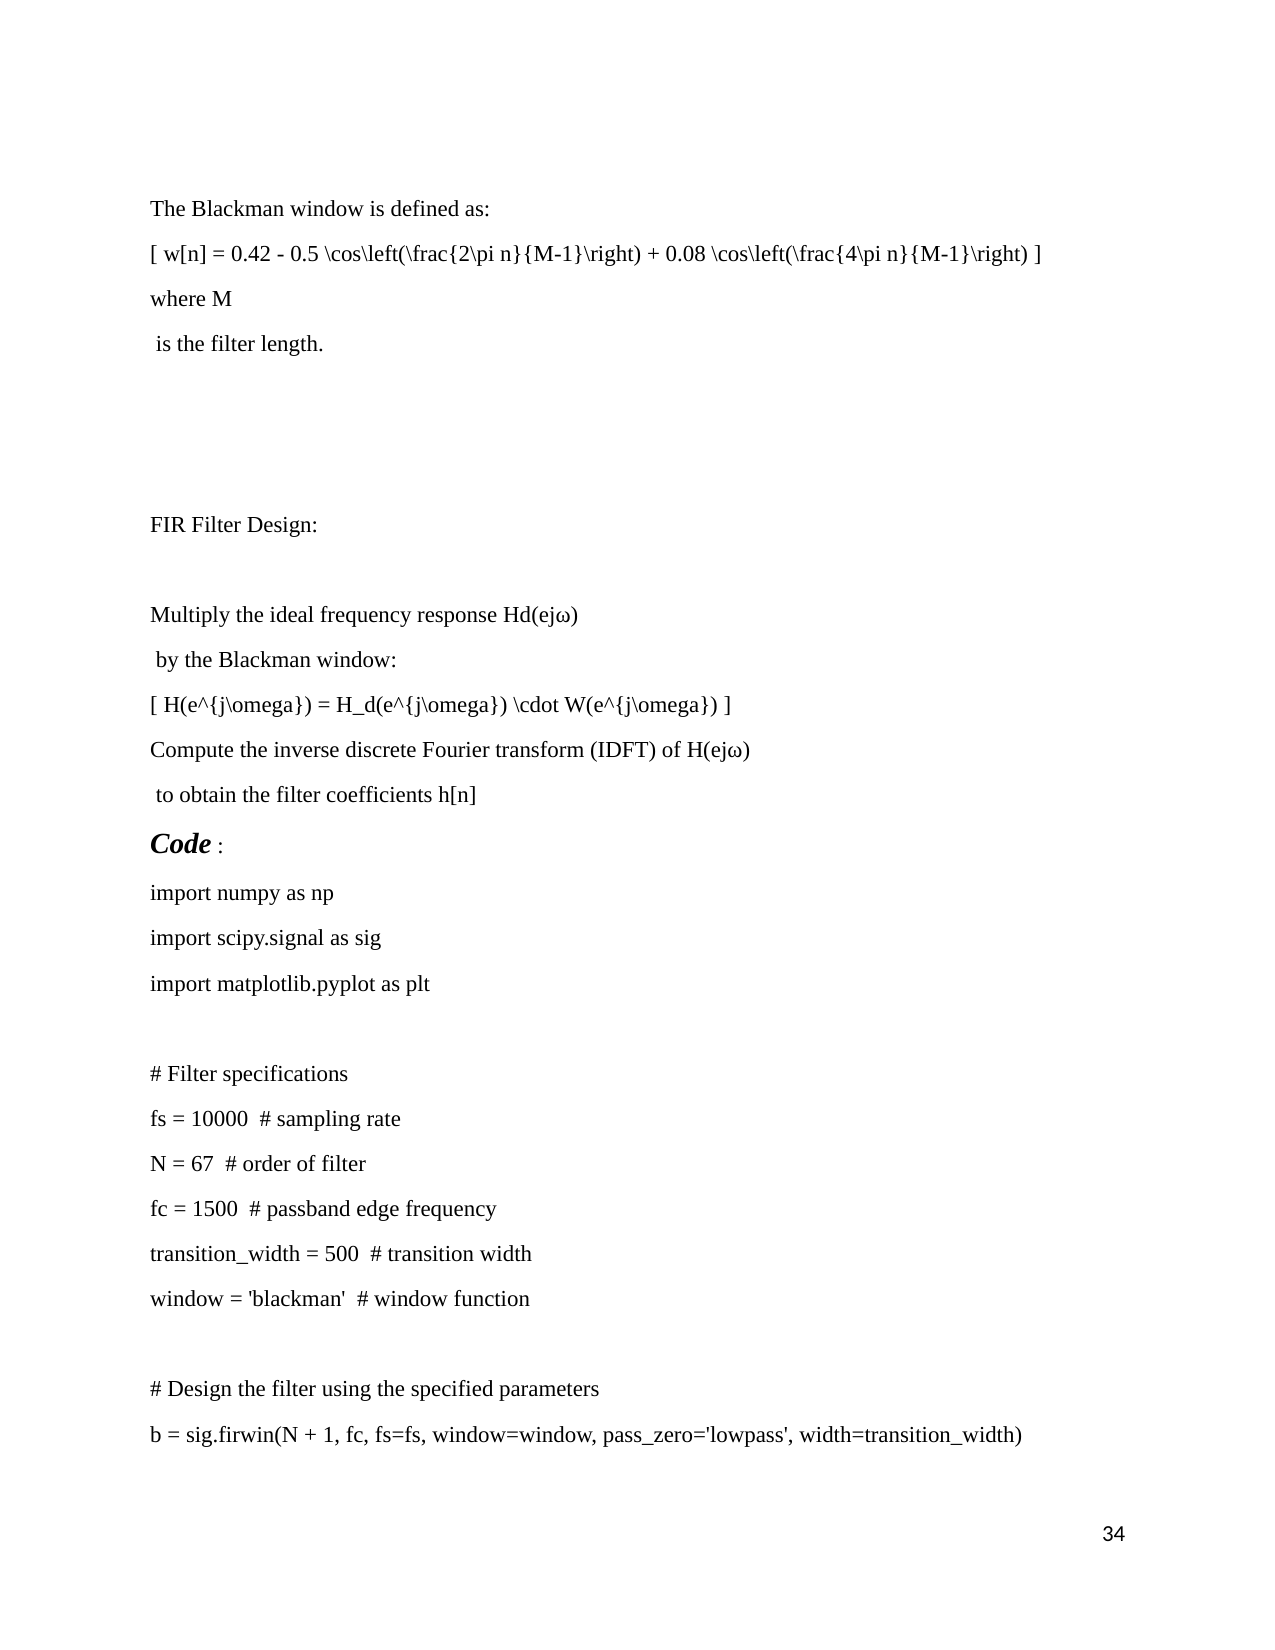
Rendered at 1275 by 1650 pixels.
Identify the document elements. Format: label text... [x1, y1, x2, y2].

text by the Blackman window: [150, 646, 1125, 672]
text Compute the inverse discrete Fourier transform (IDFT) of H(ejω) [150, 736, 1125, 763]
text fs = 10000 # sampling rate [150, 1105, 1125, 1131]
text fc = 1500 # passband edge frequency [150, 1195, 1125, 1221]
text b = sig.firwin(N + 1, fc, fs=fs, window=window, pass_zero='lowpass', width=transition_width) [150, 1421, 1125, 1447]
text import scipy.signal as sig [150, 924, 1125, 951]
text Code : [150, 827, 1125, 860]
text [ H(e^{j\omega}) = H_d(e^{j\omega}) \cdot W(e^{j\omega}) ] [150, 691, 1125, 718]
text The Blackman window is defined as: [150, 195, 1125, 221]
text is the filter length. [150, 330, 1125, 357]
text N = 67 # order of filter [150, 1150, 1125, 1176]
text import numpy as np [150, 879, 1125, 906]
text where M [150, 285, 1125, 312]
text # Filter specifications [150, 1060, 1125, 1086]
text FIR Filter Design: [150, 511, 1125, 537]
text to obtain the filter coefficients h[n] [150, 781, 1125, 808]
text transition_width = 500 # transition width [150, 1240, 1125, 1267]
text import matplotlib.pyplot as plt [150, 969, 1125, 996]
text Multiply the ideal frequency response Hd​(ejω) [150, 601, 1125, 627]
text window = 'blackman' # window function [150, 1285, 1125, 1312]
text # Design the filter using the specified parameters [150, 1376, 1125, 1402]
text [ w[n] = 0.42 - 0.5 \cos\left(\frac{2\pi n}{M-1}\right) + 0.08 \cos\left(\frac{4\pi n}{M-1}\right) ] [150, 240, 1125, 267]
